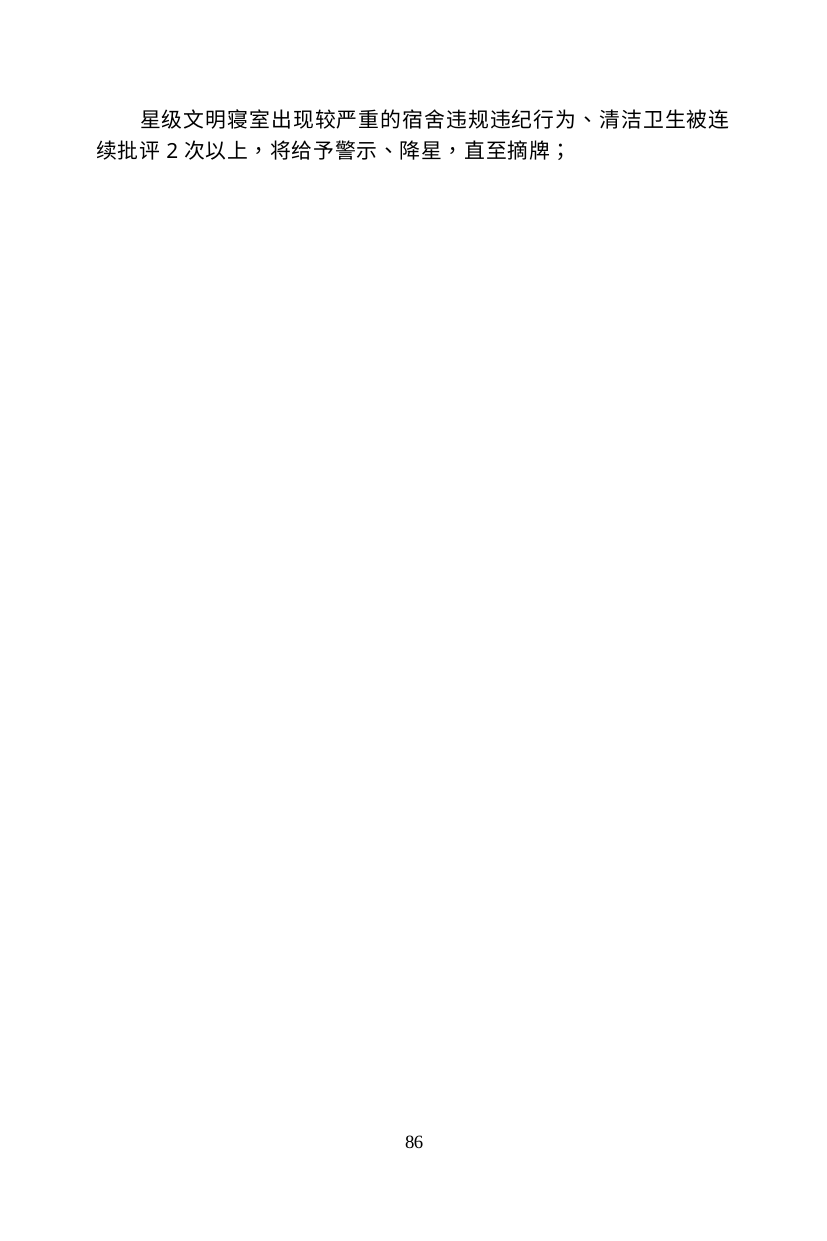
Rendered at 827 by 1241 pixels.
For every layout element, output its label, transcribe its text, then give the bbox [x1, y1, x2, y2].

text 星级文明寝室出现较严重的宿舍违规违纪行为、清洁卫生被连 续批评 2 次以上，将给予警示、降星，直至摘牌； [96, 105, 732, 164]
